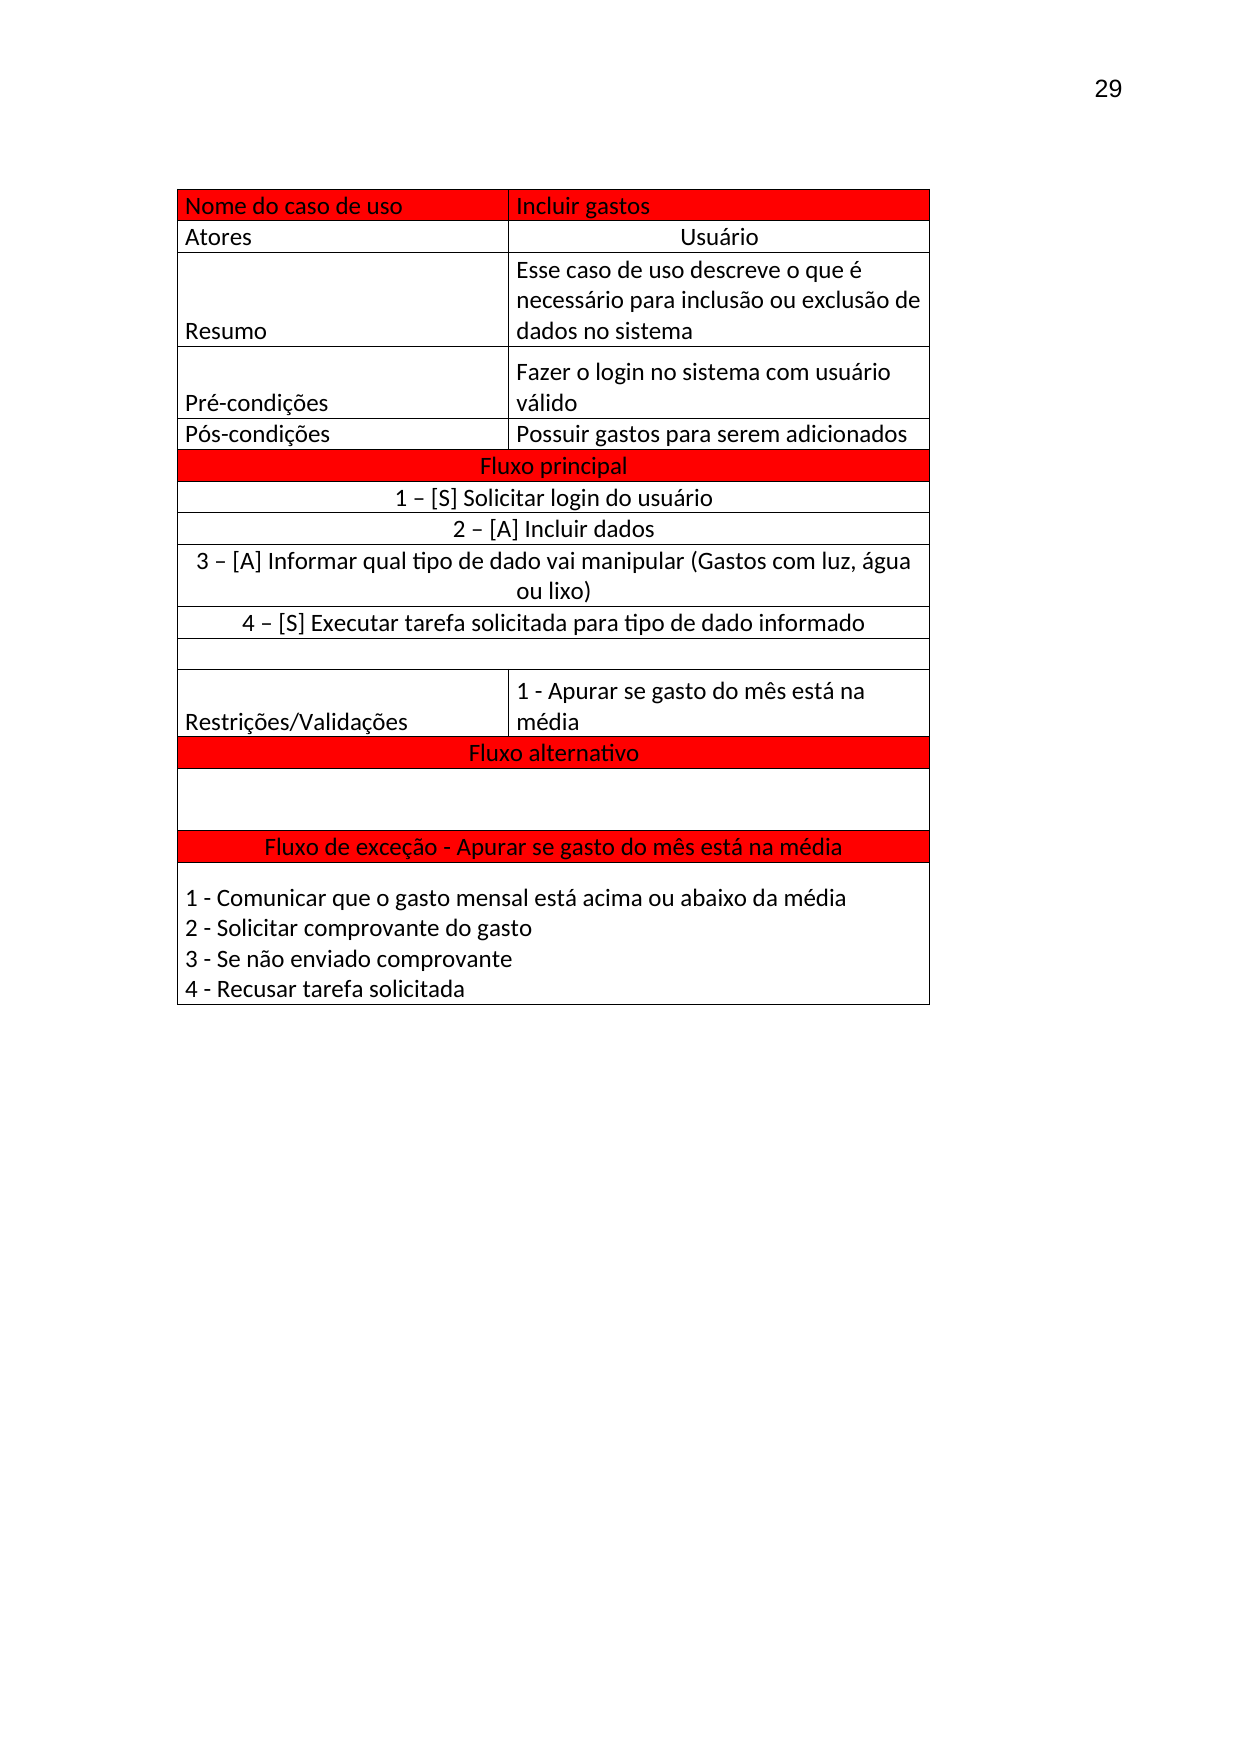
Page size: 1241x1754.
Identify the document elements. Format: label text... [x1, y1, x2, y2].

table_cell Pós-condições [178, 419, 508, 449]
table_cell [178, 769, 929, 830]
table_cell Usuário [509, 221, 929, 252]
table_cell 3 – [A] Informar qual tipo de dado vai manipular (Gastos com luz, água ou lixo) [178, 545, 929, 606]
table_cell 2 – [A] Incluir dados [178, 513, 929, 544]
table_cell [178, 639, 929, 669]
table_cell 1 - Apurar se gasto do mês está na média [509, 670, 929, 736]
table_cell Possuir gastos para serem adicionados [509, 419, 929, 449]
table_cell Atores [178, 221, 508, 252]
table_cell Fluxo alternativo [178, 737, 929, 768]
table_cell Fazer o login no sistema com usuário válido [509, 347, 929, 417]
table_cell 4 – [S] Executar tarefa solicitada para tipo de dado informado [178, 607, 929, 637]
table_header Incluir gastos [509, 190, 929, 220]
table_cell Resumo [178, 253, 508, 346]
table_cell Pré-condições [178, 347, 508, 417]
table_cell 1 - Comunicar que o gasto mensal está acima ou abaixo da média 2 - Solicitar comprovante do gasto 3 - Se não enviado comprovante 4 - Recusar tarefa solicitada [178, 863, 929, 1004]
table_cell Esse caso de uso descreve o que é necessário para inclusão ou exclusão de dados no sistema [509, 253, 929, 346]
table_cell Restrições/Validações [178, 670, 508, 736]
table_cell Fluxo principal [178, 450, 929, 481]
table_cell Fluxo de exceção - Apurar se gasto do mês está na média [178, 831, 929, 862]
table_header Nome do caso de uso [178, 190, 508, 220]
table_cell 1 – [S] Solicitar login do usuário [178, 482, 929, 512]
